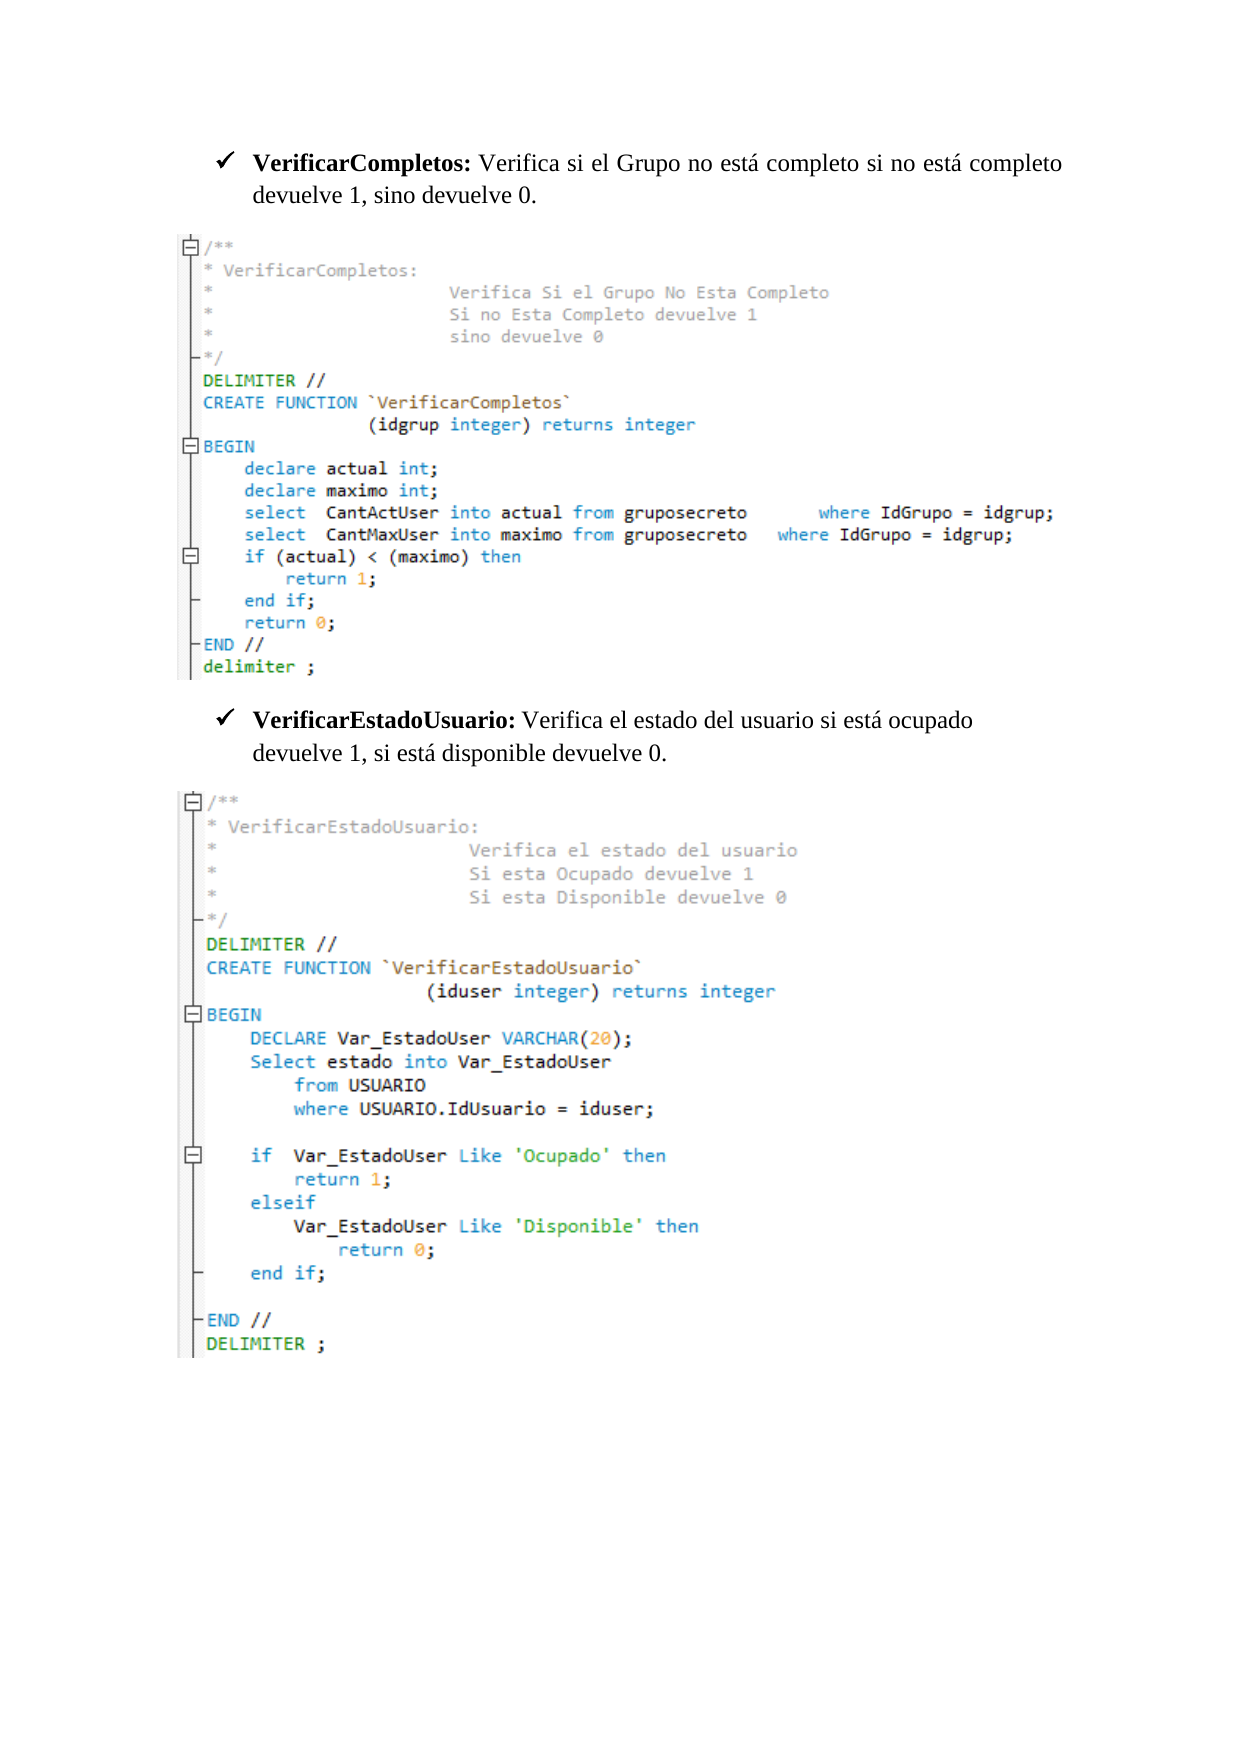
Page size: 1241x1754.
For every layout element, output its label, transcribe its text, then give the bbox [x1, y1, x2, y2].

picture [177, 234, 1064, 680]
picture [177, 791, 801, 1358]
list VerificarCompletos: Verifica si el Grupo no está completo si no está completo devuelve 1, sino devuelve 0. [215, 148, 1063, 209]
list VerificarEstadoUsuario: Verifica el estado del usuario si está ocupado devuelve 1, si está disponible devuelve 0. [215, 705, 1063, 767]
